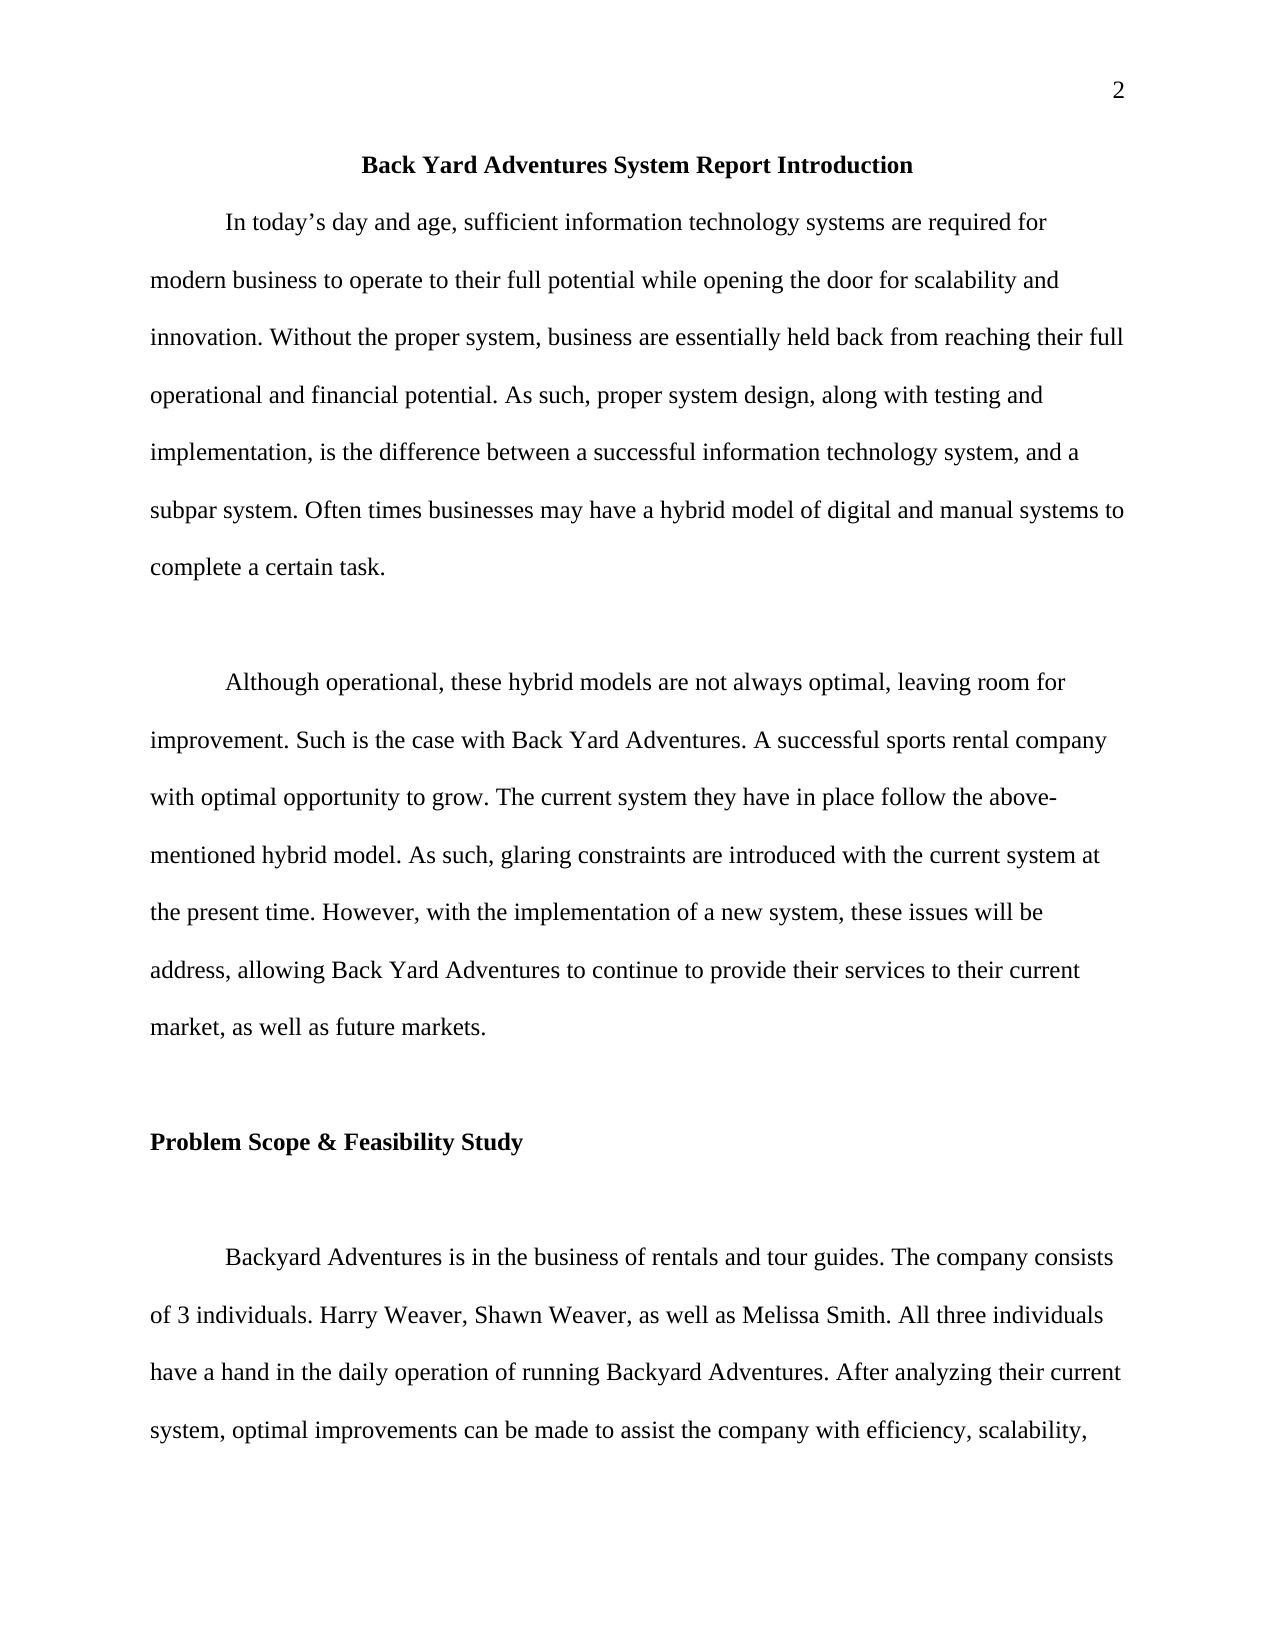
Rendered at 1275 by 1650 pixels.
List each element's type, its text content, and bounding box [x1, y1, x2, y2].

subtitle Back Yard Adventures System Report Introduction [150, 150, 1125, 179]
text Although operational, these hybrid models are not always optimal, leaving room for improvement. Such is the case with Back Yard Adventures. A successful sports rental company with optimal opportunity to grow. The current system they have in place follow the above-mentioned hybrid model. As such, glaring constraints are introduced with the current system at the present time. However, with the implementation of a new system, these issues will be address, allowing Back Yard Adventures to continue to provide their services to their current market, as well as future markets. [150, 667, 1125, 1041]
text Problem Scope & Feasibility Study [150, 1127, 1125, 1156]
text In today’s day and age, sufficient information technology systems are required for modern business to operate to their full potential while opening the door for scalability and innovation. Without the proper system, business are essentially held back from reaching their full operational and financial potential. As such, proper system design, along with testing and implementation, is the difference between a successful information technology system, and a subpar system. Often times businesses may have a hybrid model of digital and manual systems to complete a certain task. [150, 207, 1125, 581]
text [150, 1242, 1125, 1444]
